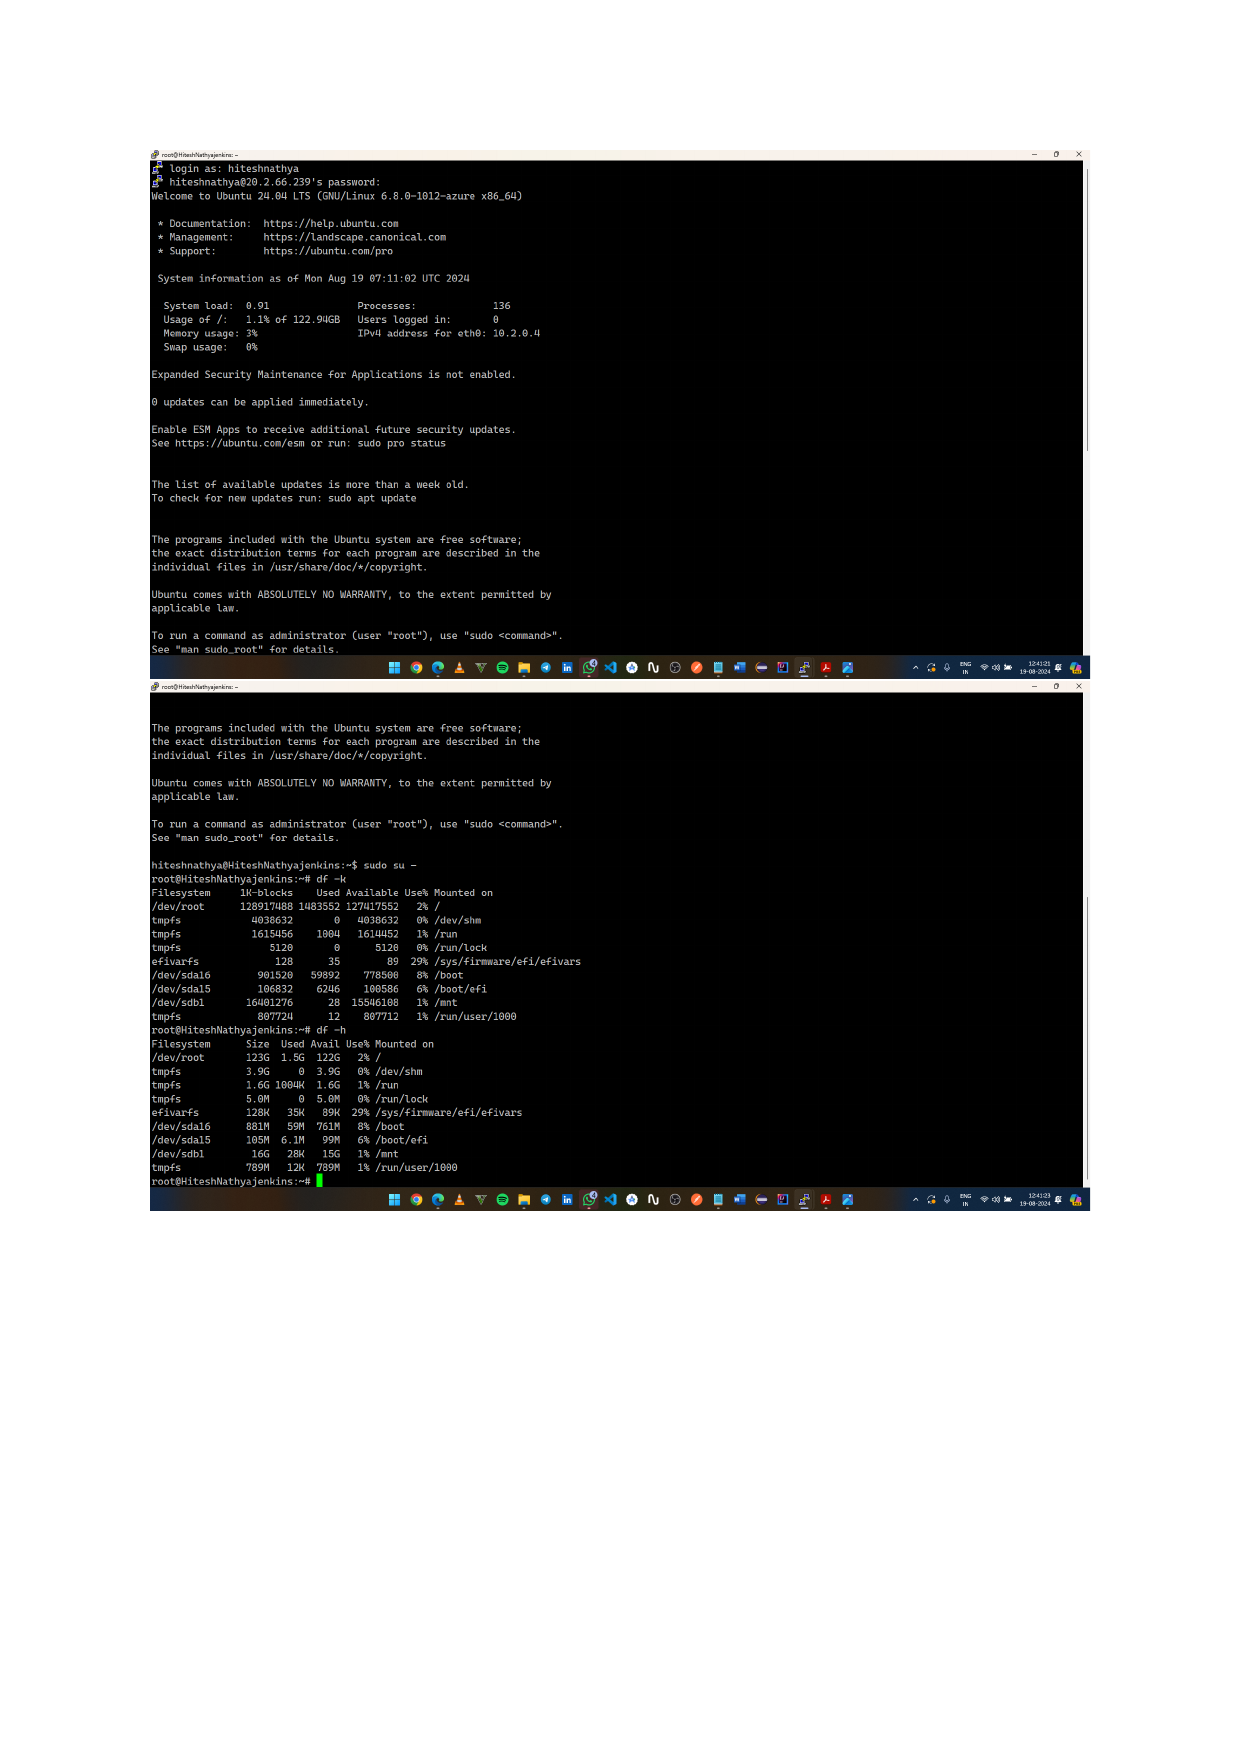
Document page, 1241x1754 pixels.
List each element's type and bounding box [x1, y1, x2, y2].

picture [150, 150, 1091, 679]
picture [150, 681, 1091, 1211]
